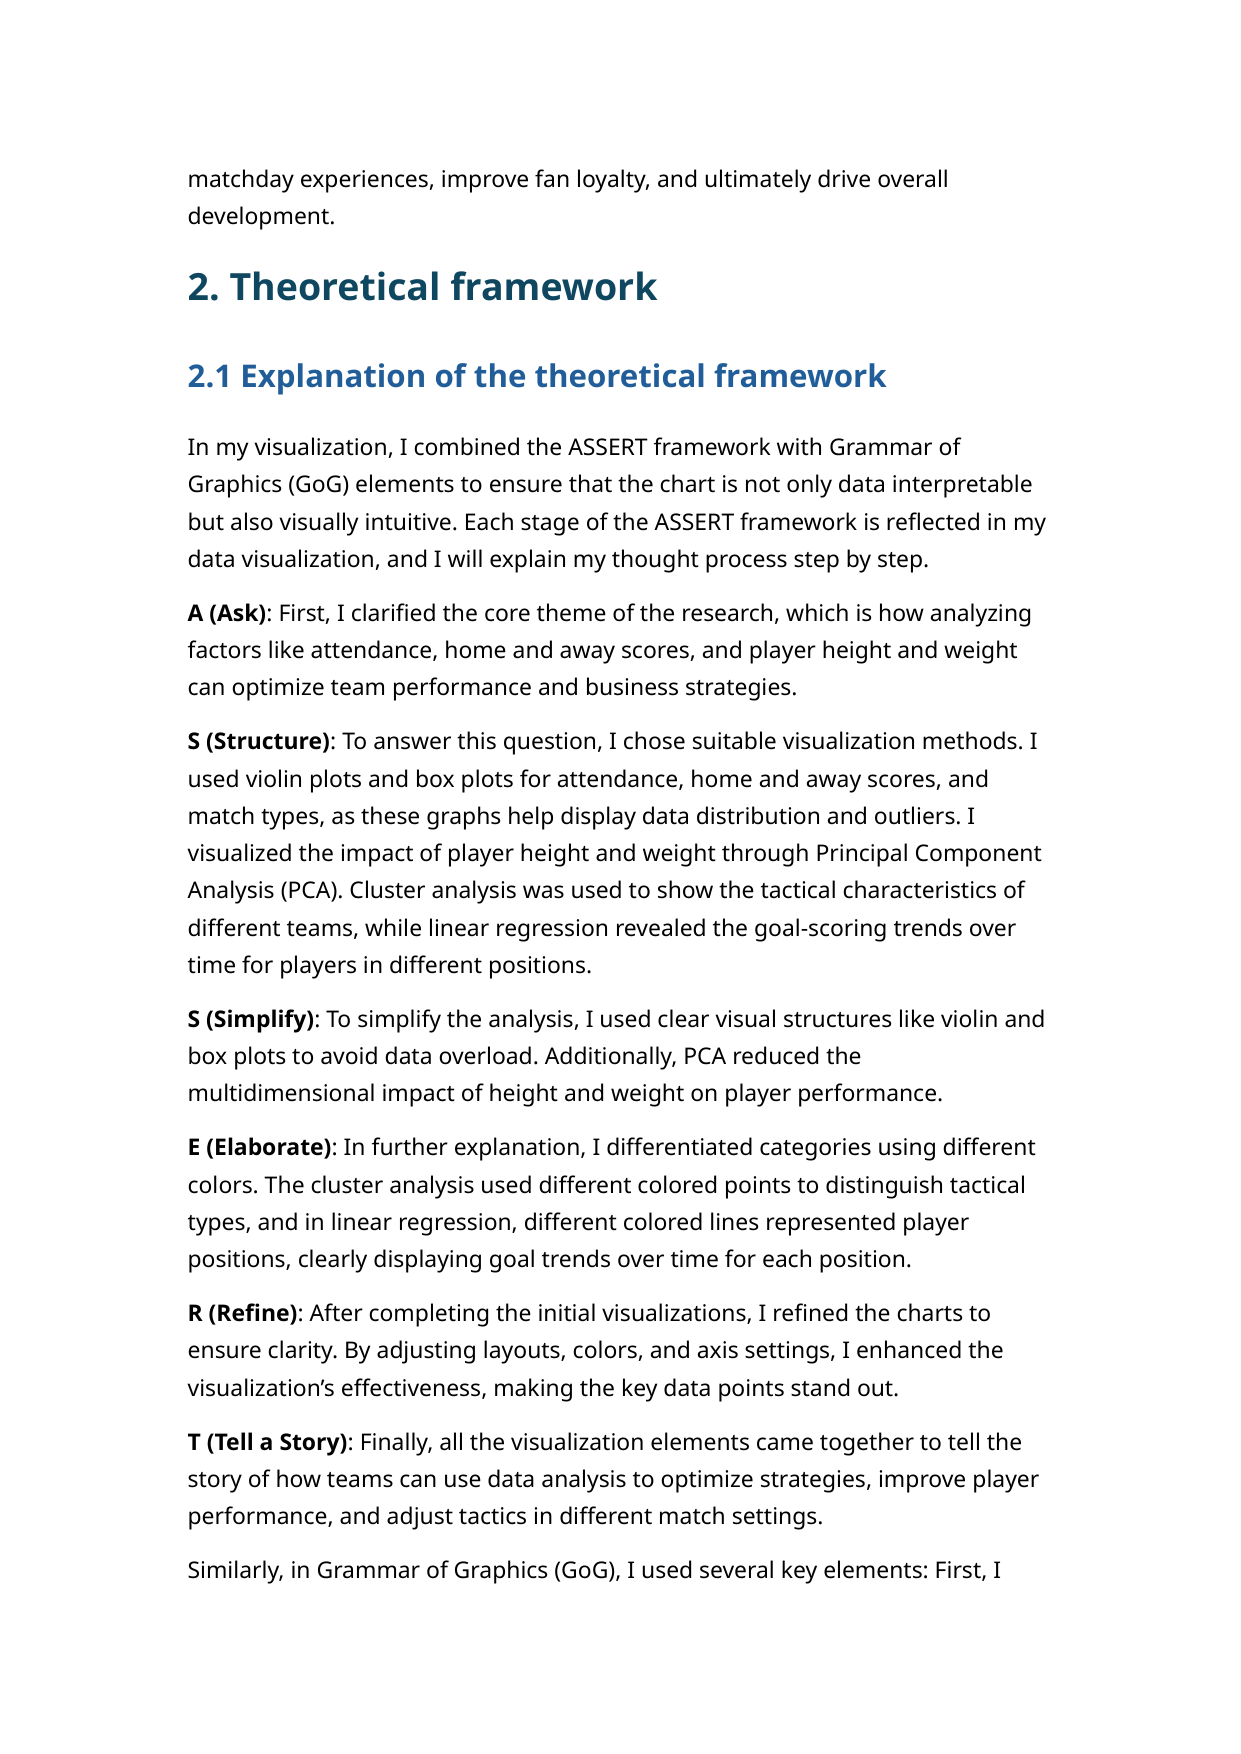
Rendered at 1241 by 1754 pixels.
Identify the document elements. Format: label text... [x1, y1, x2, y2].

text 2.1 Explanation of the theoretical framework [187, 342, 1053, 407]
text S (Simplify): To simplify the analysis, I used clear visual structures like violin and box plots to avoid data overload. Additionally, PCA reduced the multidimensional impact of height and weight on player performance. [187, 1002, 1053, 1109]
text T (Tell a Story): Finally, all the visualization elements came together to tell the story of how teams can use data analysis to optimize strategies, improve player performance, and adjust tactics in different match settings. [187, 1425, 1053, 1532]
text 2. Theoretical framework [187, 253, 1053, 318]
text A (Ask): First, I clarified the core theme of the research, which is how analyzing factors like attendance, home and away scores, and player height and weight can optimize team performance and business strategies. [187, 596, 1053, 703]
text E (Elaborate): In further explanation, I differentiated categories using different colors. The cluster analysis used different colored points to distinguish tactical types, and in linear regression, different colored lines represented player positions, clearly displaying goal trends over time for each position. [187, 1131, 1053, 1275]
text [187, 162, 1053, 232]
text In my visualization, I combined the ASSERT framework with Grammar of Graphics (GoG) elements to ensure that the chart is not only data interpretable but also visually intuitive. Each stage of the ASSERT framework is reflected in my data visualization, and I will explain my thought process step by step. [187, 430, 1053, 575]
text S (Structure): To answer this question, I chose suitable visualization methods. I used violin plots and box plots for attendance, home and away scores, and match types, as these graphs help display data distribution and outliers. I visualized the impact of player height and weight through Principal Component Analysis (PCA). Cluster analysis was used to show the tactical characteristics of different teams, while linear regression revealed the goal-scoring trends over time for players in different positions. [187, 724, 1053, 981]
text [187, 1553, 1053, 1586]
text R (Refine): After completing the initial visualizations, I refined the charts to ensure clarity. By adjusting layouts, colors, and axis settings, I enhanced the visualization’s effectiveness, making the key data points stand out. [187, 1296, 1053, 1403]
